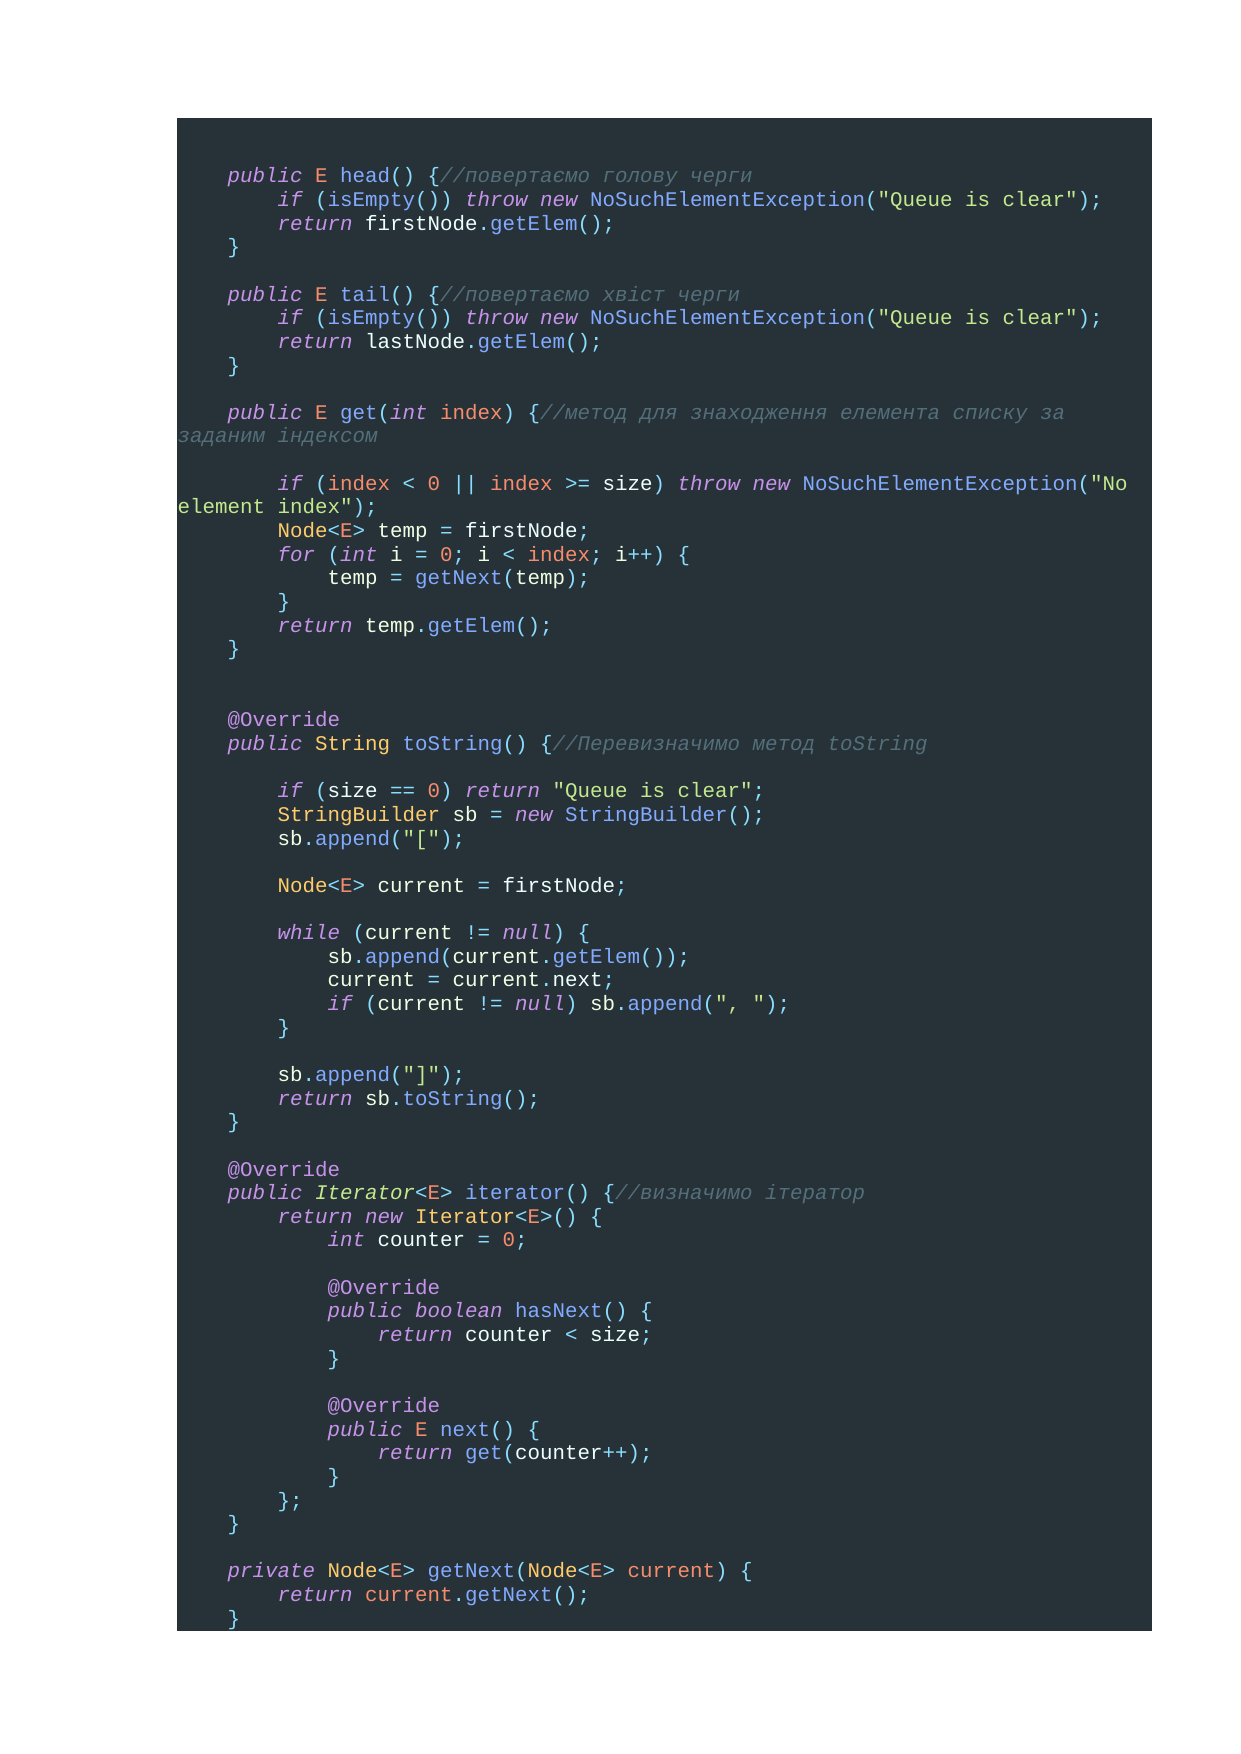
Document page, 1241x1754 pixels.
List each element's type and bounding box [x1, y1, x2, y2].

text [177, 118, 1152, 1631]
